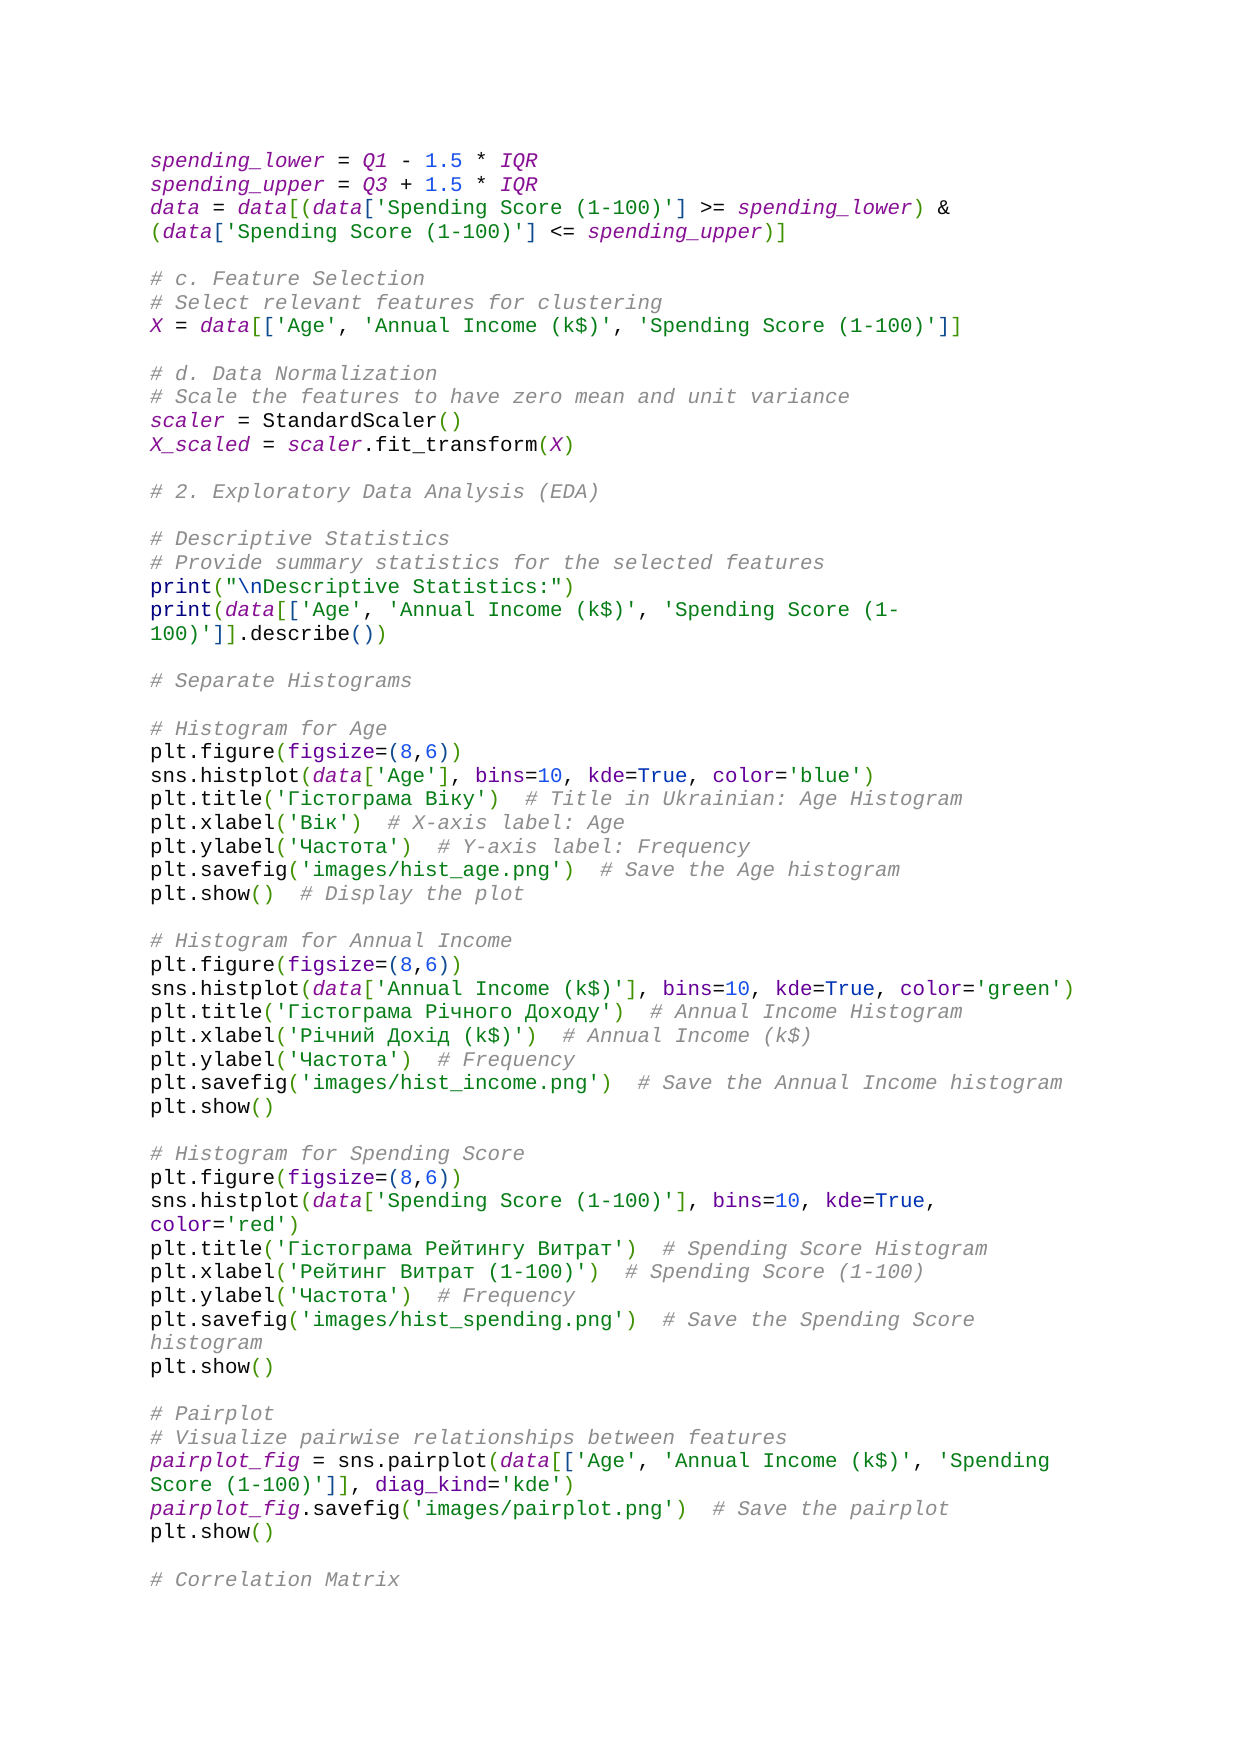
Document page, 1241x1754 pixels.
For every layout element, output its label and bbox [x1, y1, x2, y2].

text [150, 150, 1090, 1592]
